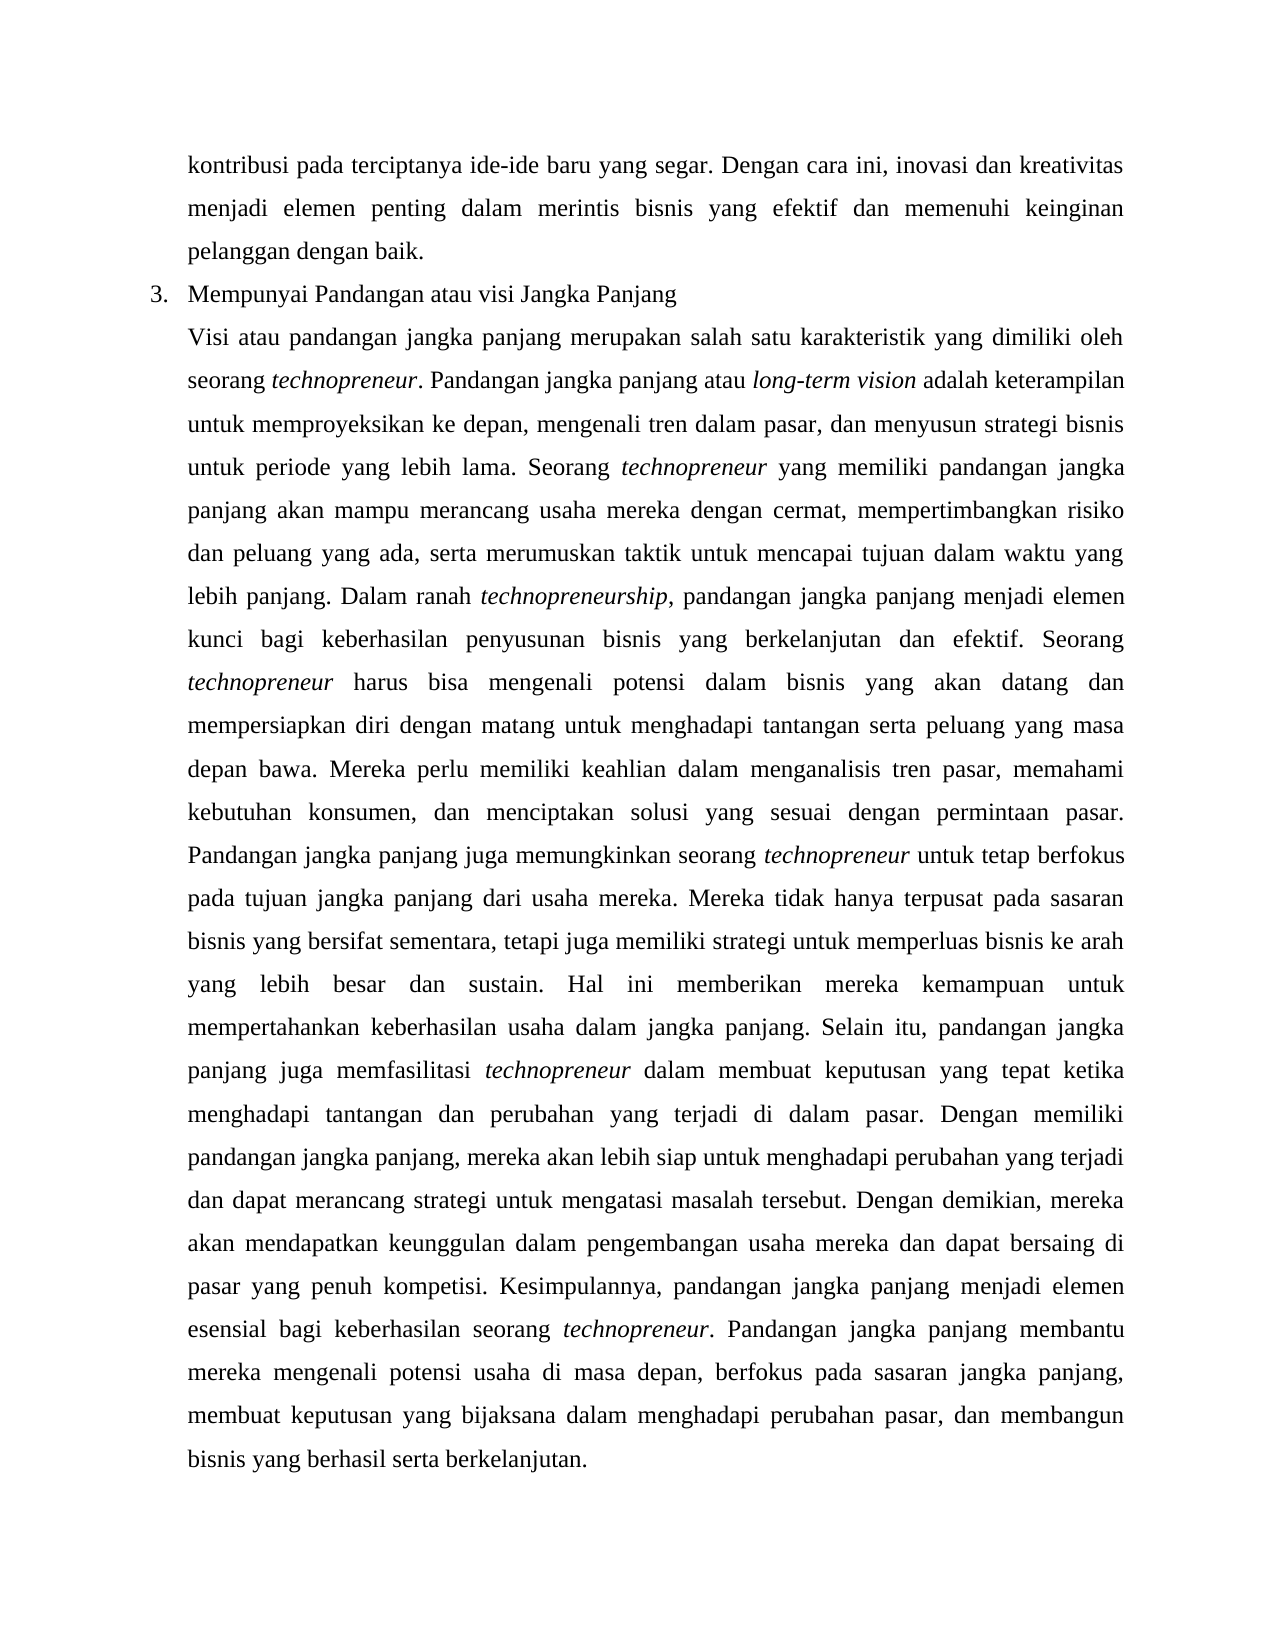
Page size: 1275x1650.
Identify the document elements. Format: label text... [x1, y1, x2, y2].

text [187, 150, 1125, 265]
text Visi atau pandangan jangka panjang merupakan salah satu karakteristik yang dimiliki oleh seorang technopreneur. Pandangan jangka panjang atau long-term vision adalah keterampilan untuk memproyeksikan ke depan, mengenali tren dalam pasar, dan menyusun strategi bisnis untuk periode yang lebih lama. Seorang technopreneur yang memiliki pandangan jangka panjang akan mampu merancang usaha mereka dengan cermat, mempertimbangkan risiko dan peluang yang ada, serta merumuskan taktik untuk mencapai tujuan dalam waktu yang lebih panjang. Dalam ranah technopreneurship, pandangan jangka panjang menjadi elemen kunci bagi keberhasilan penyusunan bisnis yang berkelanjutan dan efektif. Seorang technopreneur harus bisa mengenali potensi dalam bisnis yang akan datang dan mempersiapkan diri dengan matang untuk menghadapi tantangan serta peluang yang masa depan bawa. Mereka perlu memiliki keahlian dalam menganalisis tren pasar, memahami kebutuhan konsumen, dan menciptakan solusi yang sesuai dengan permintaan pasar. Pandangan jangka panjang juga memungkinkan seorang technopreneur untuk tetap berfokus pada tujuan jangka panjang dari usaha mereka. Mereka tidak hanya terpusat pada sasaran bisnis yang bersifat sementara, tetapi juga memiliki strategi untuk memperluas bisnis ke arah yang lebih besar dan sustain. Hal ini memberikan mereka kemampuan untuk mempertahankan keberhasilan usaha dalam jangka panjang. Selain itu, pandangan jangka panjang juga memfasilitasi technopreneur dalam membuat keputusan yang tepat ketika menghadapi tantangan dan perubahan yang terjadi di dalam pasar. Dengan memiliki pandangan jangka panjang, mereka akan lebih siap untuk menghadapi perubahan yang terjadi dan dapat merancang strategi untuk mengatasi masalah tersebut. Dengan demikian, mereka akan mendapatkan keunggulan dalam pengembangan usaha mereka dan dapat bersaing di pasar yang penuh kompetisi. Kesimpulannya, pandangan jangka panjang menjadi elemen esensial bagi keberhasilan seorang technopreneur. Pandangan jangka panjang membantu mereka mengenali potensi usaha di masa depan, berfokus pada sasaran jangka panjang, membuat keputusan yang bijaksana dalam menghadapi perubahan pasar, dan membangun bisnis yang berhasil serta berkelanjutan. [187, 322, 1125, 1472]
list Mempunyai Pandangan atau visi Jangka Panjang [150, 279, 1125, 308]
